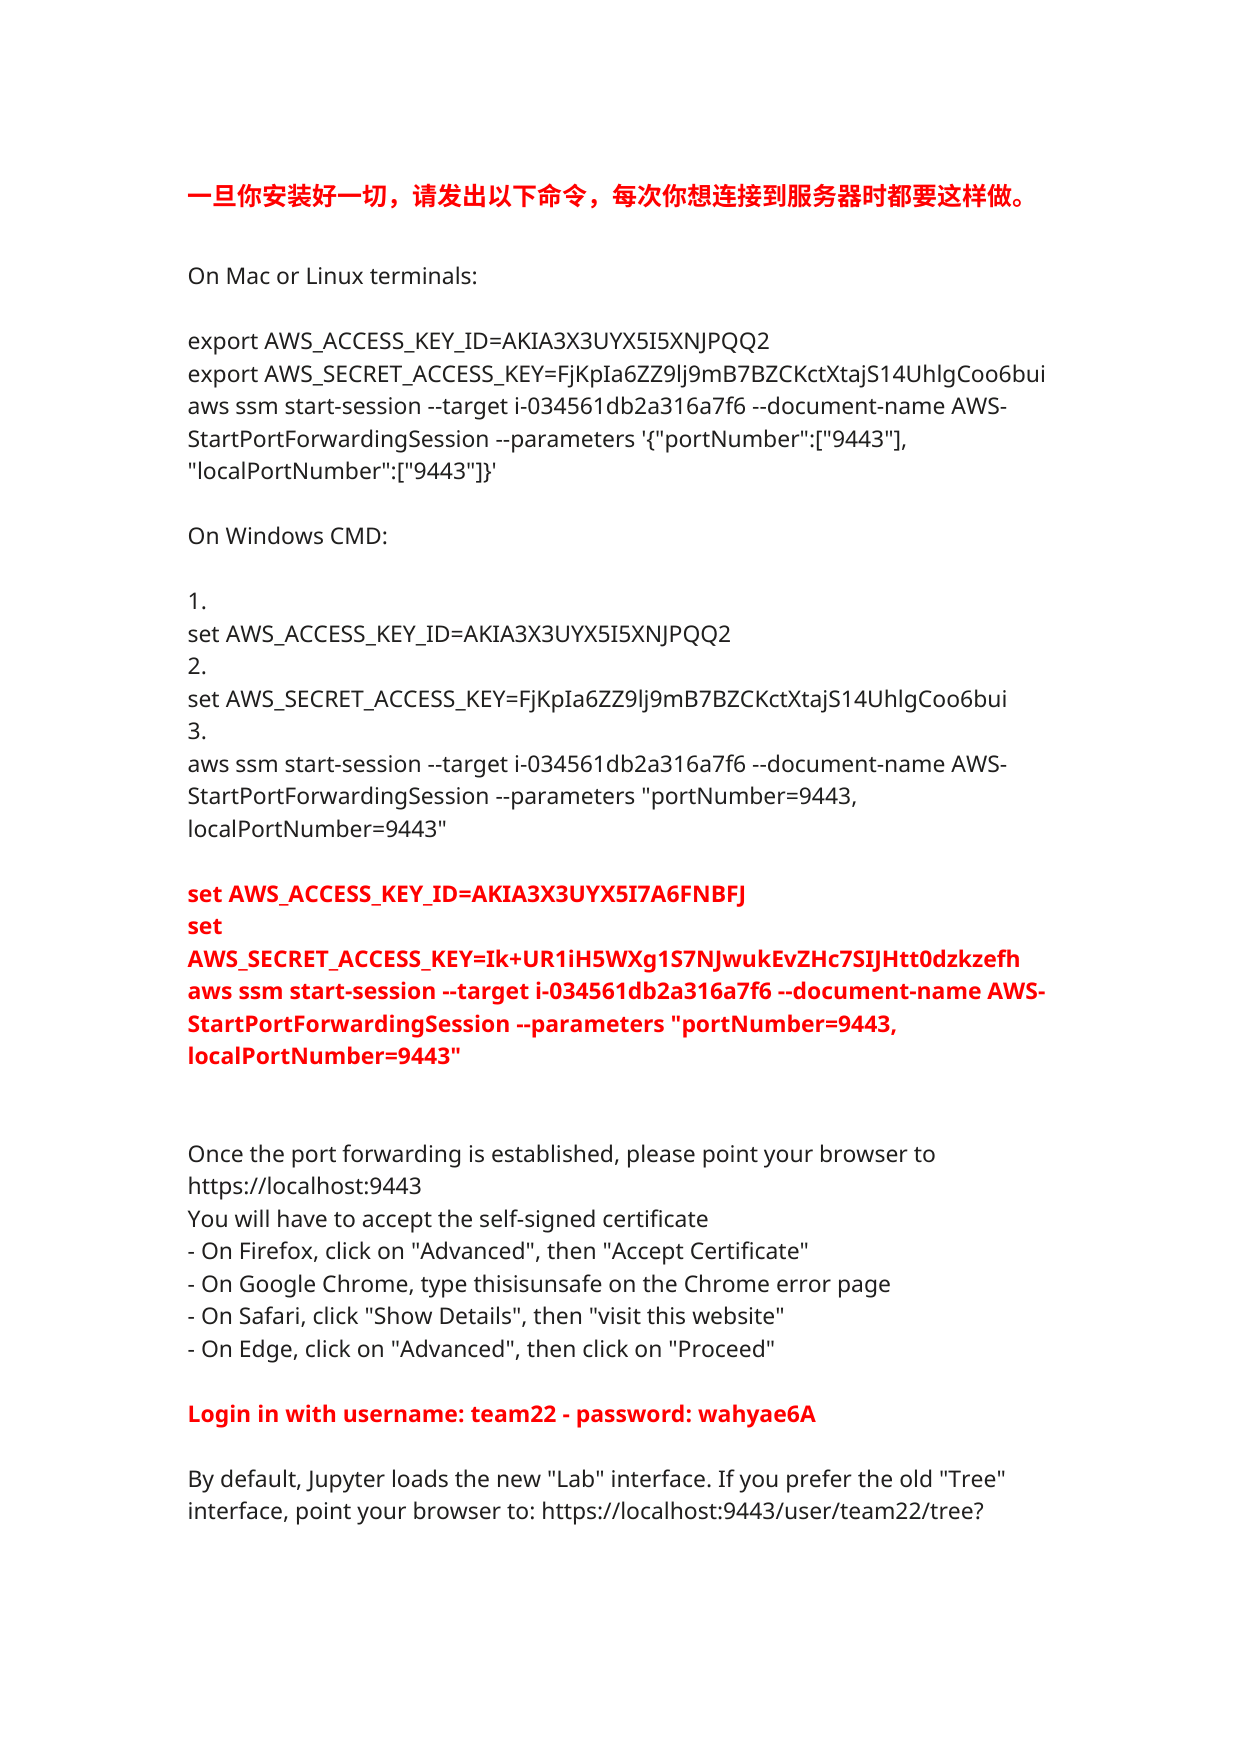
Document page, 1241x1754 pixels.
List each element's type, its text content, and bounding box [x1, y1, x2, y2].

text aws ssm start-session --target i-034561db2a316a7f6 --document-name AWS-StartPortForwardingSession --parameters "portNumber=9443, localPortNumber=9443" [187, 747, 1053, 844]
text - On Firefox, click on "Advanced", then "Accept Certificate" [187, 1234, 1053, 1267]
text set AWS_ACCESS_KEY_ID=AKIA3X3UYX5I5XNJPQQ2 [187, 617, 1053, 649]
text aws ssm start-session --target i-034561db2a316a7f6 --document-name AWS-StartPortForwardingSession --parameters '{"portNumber":["9443"], "localPortNumber":["9443"]}' [187, 389, 1053, 487]
text 1. [187, 584, 1053, 617]
text - On Edge, click on "Advanced", then click on "Proceed" [187, 1332, 1053, 1364]
text set AWS_SECRET_ACCESS_KEY=FjKpIa6ZZ9lj9mB7BZCKctXtajS14UhlgCoo6bui [187, 682, 1053, 714]
text export AWS_ACCESS_KEY_ID=AKIA3X3UYX5I5XNJPQQ2 [187, 324, 1053, 357]
text Once the port forwarding is established, please point your browser to https://localhost:9443 [187, 1137, 1053, 1202]
text 一旦你安装好一切，请发出以下命令，每次你想连接到服务器时都要这样做。 [187, 162, 1053, 227]
text aws ssm start-session --target i-034561db2a316a7f6 --document-name AWS-StartPortForwardingSession --parameters "portNumber=9443, localPortNumber=9443" [187, 974, 1053, 1072]
text 3. [187, 714, 1053, 747]
text set AWS_SECRET_ACCESS_KEY=Ik+UR1iH5WXg1S7NJwukEvZHc7SIJHtt0dzkzefh [187, 909, 1053, 974]
text export AWS_SECRET_ACCESS_KEY=FjKpIa6ZZ9lj9mB7BZCKctXtajS14UhlgCoo6bui [187, 357, 1053, 389]
text - On Safari, click "Show Details", then "visit this website" [187, 1299, 1053, 1332]
text On Windows CMD: [187, 519, 1053, 552]
text On Mac or Linux terminals: [187, 259, 1053, 292]
text 2. [187, 649, 1053, 682]
text You will have to accept the self-signed certificate [187, 1202, 1053, 1234]
text Login in with username: team22 - password: wahyae6A [187, 1397, 1053, 1429]
text set AWS_ACCESS_KEY_ID=AKIA3X3UYX5I7A6FNBFJ [187, 877, 1053, 909]
text - On Google Chrome, type thisisunsafe on the Chrome error page [187, 1267, 1053, 1299]
text By default, Jupyter loads the new "Lab" interface. If you prefer the old "Tree" interface, point your browser to: https://localhost:9443/user/team22/tree? [187, 1462, 1053, 1527]
